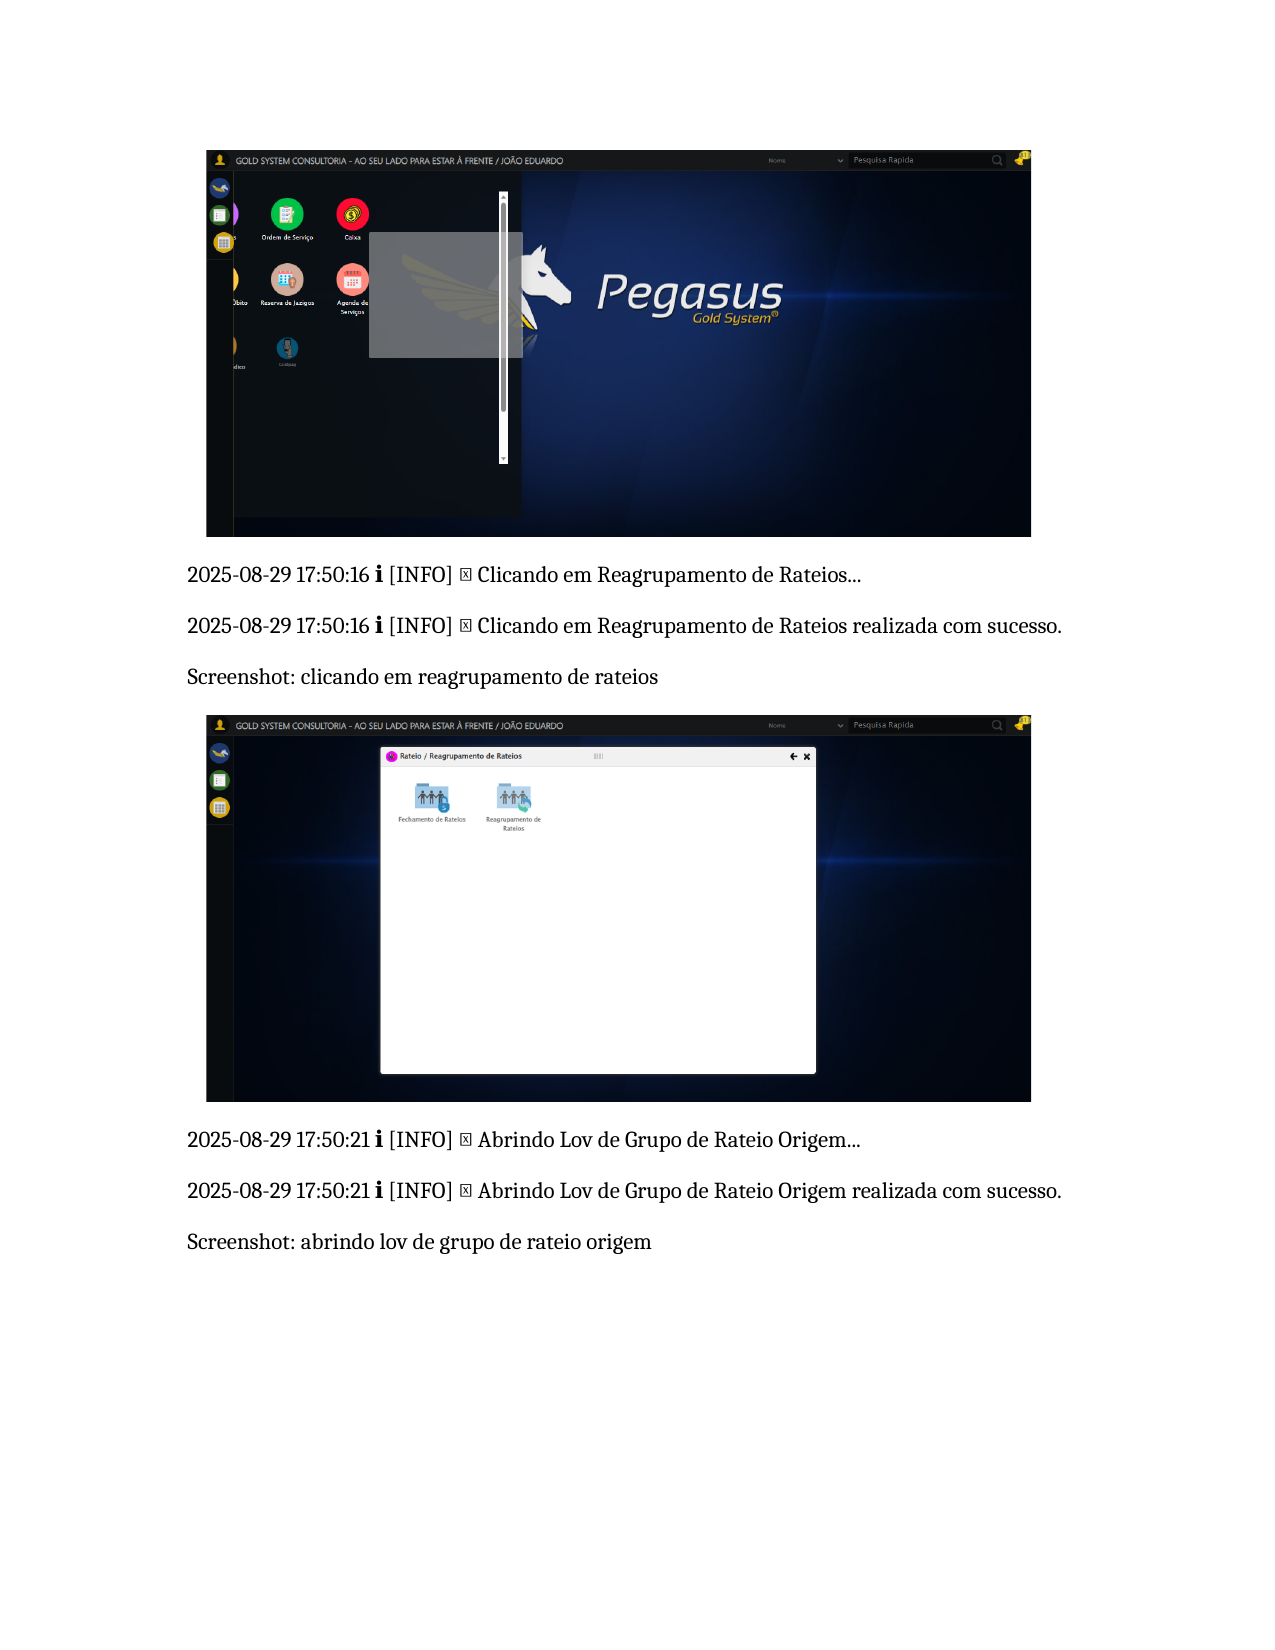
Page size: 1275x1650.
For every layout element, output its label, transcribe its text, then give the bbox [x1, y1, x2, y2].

picture [206, 150, 1032, 537]
text 2025-08-29 17:50:21 ℹ️ [INFO] 🔄 Abrindo Lov de Grupo de Rateio Origem... [187, 1127, 1087, 1153]
text 2025-08-29 17:50:21 ℹ️ [INFO] ✅ Abrindo Lov de Grupo de Rateio Origem realizada com sucesso. [187, 1178, 1087, 1204]
text Screenshot: abrindo lov de grupo de rateio origem [187, 1229, 1087, 1255]
text 2025-08-29 17:50:16 ℹ️ [INFO] 🔄 Clicando em Reagrupamento de Rateios... [187, 562, 1087, 588]
text Screenshot: clicando em reagrupamento de rateios [187, 664, 1087, 690]
text 2025-08-29 17:50:16 ℹ️ [INFO] ✅ Clicando em Reagrupamento de Rateios realizada com sucesso. [187, 613, 1087, 639]
picture [206, 715, 1032, 1102]
